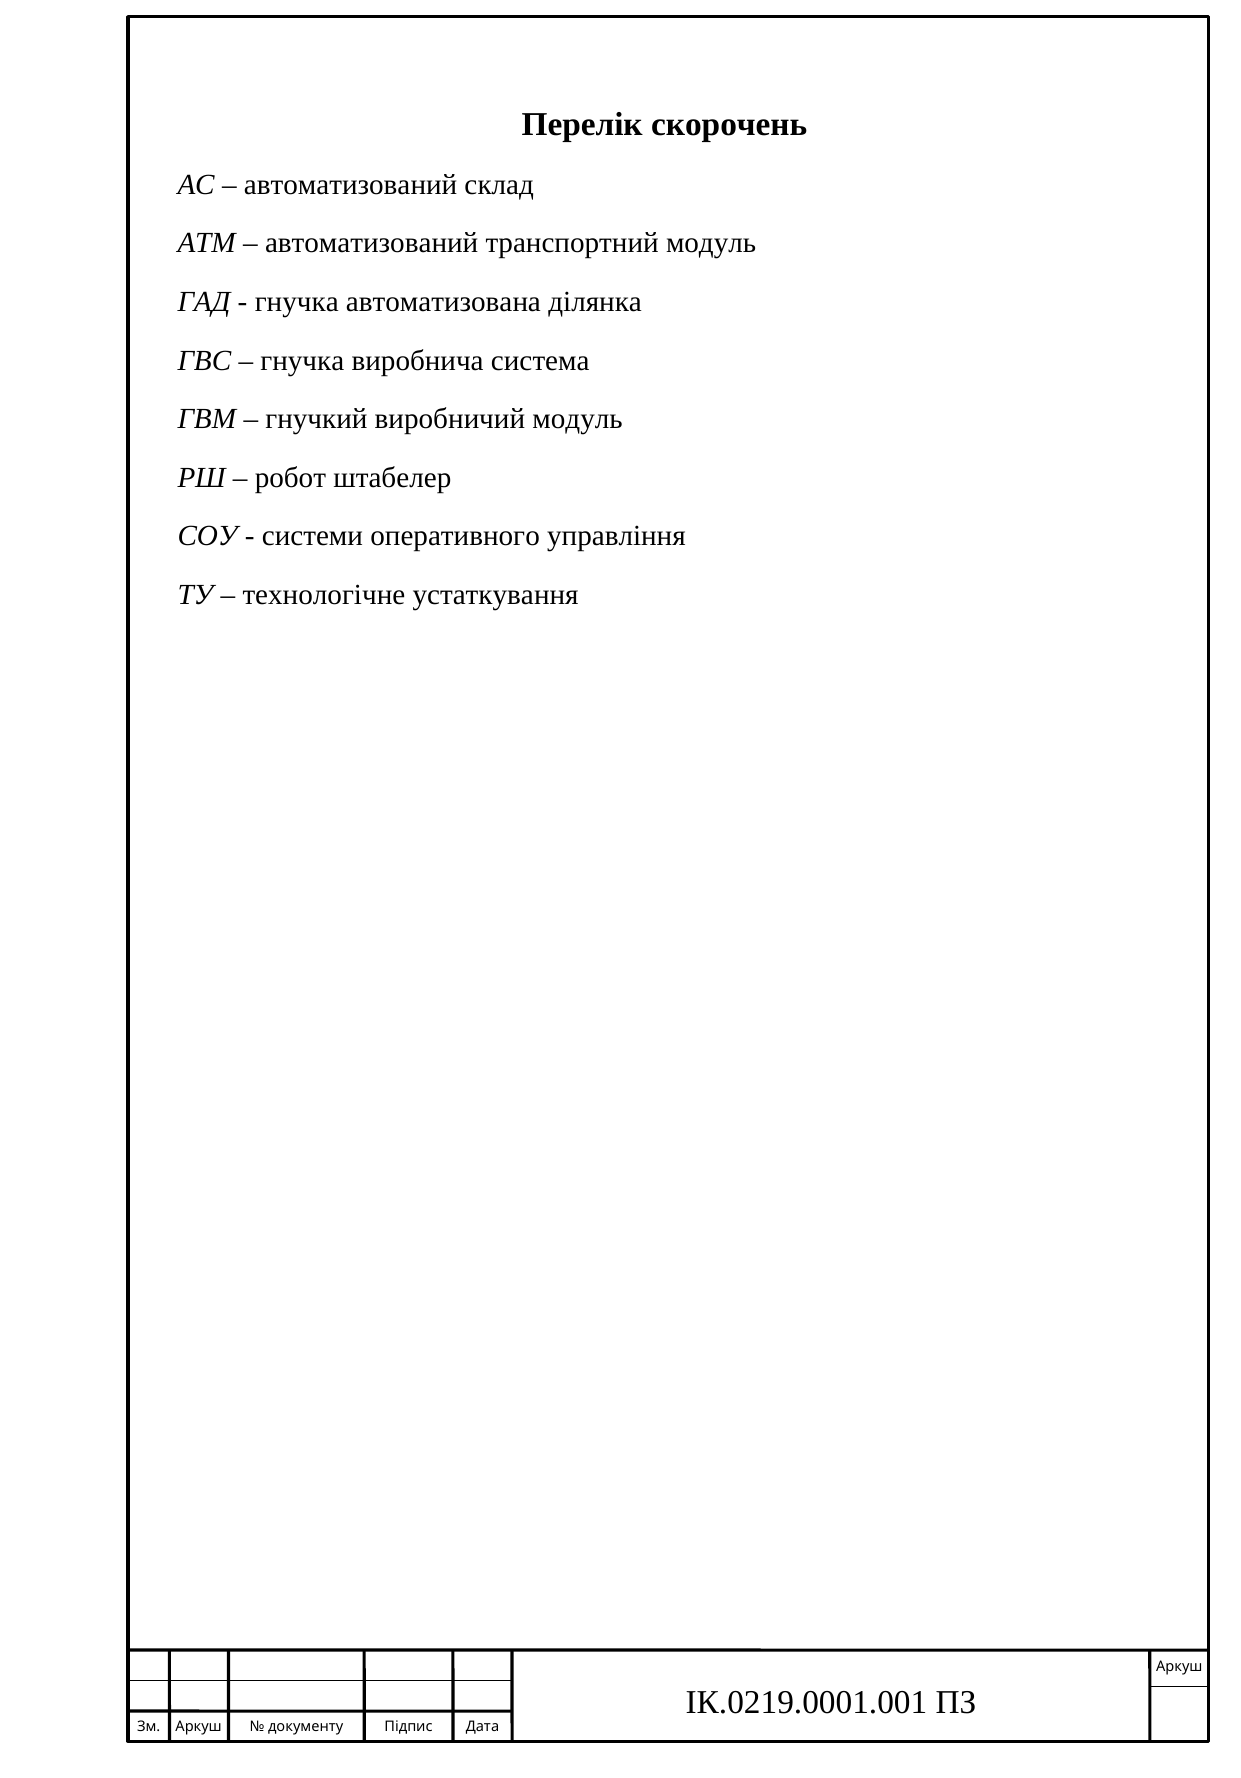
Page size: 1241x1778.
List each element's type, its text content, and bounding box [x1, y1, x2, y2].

text СОУ - системи оперативного управління [177, 518, 1152, 552]
text ГВМ – гнучкий виробничий модуль [177, 401, 1152, 435]
text ГАД - гнучка автоматизована ділянка [177, 284, 1152, 318]
text АТМ – автоматизований транспортний модуль [177, 226, 1152, 259]
text АС – автоматизований склад [177, 167, 1152, 201]
text ТУ – технологічне устаткування [177, 577, 1152, 610]
text Перелік скорочень [177, 104, 1152, 142]
text ГВС – гнучка виробнича система [177, 343, 1152, 376]
text РШ – робот штабелер [177, 460, 1152, 493]
